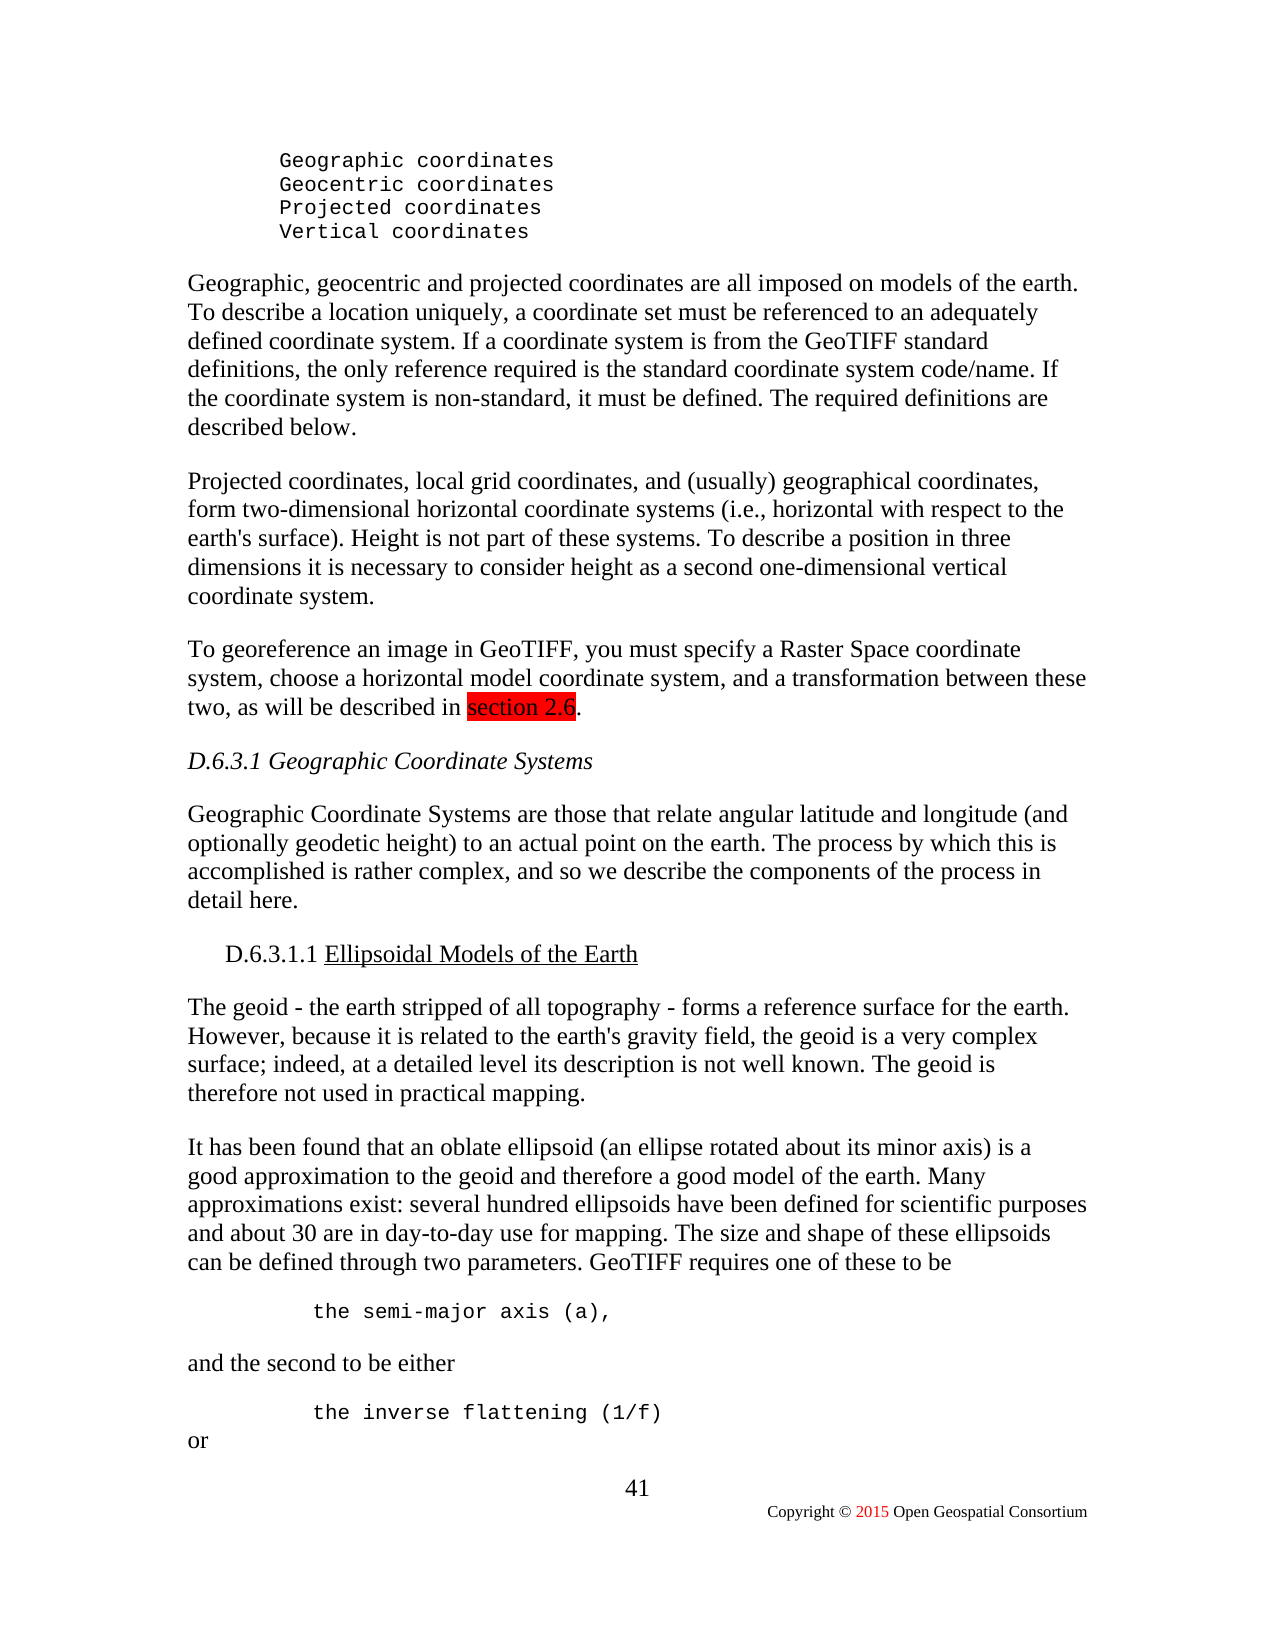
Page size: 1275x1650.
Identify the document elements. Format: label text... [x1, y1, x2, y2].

text or [187, 1425, 1087, 1454]
text the inverse flattening (1/f) [187, 1402, 1125, 1425]
text Projected coordinates [187, 197, 1125, 221]
text Vertical coordinates [187, 221, 1125, 244]
text and the second to be either [187, 1348, 1087, 1377]
text Geographic coordinates [187, 150, 1125, 174]
text Projected coordinates, local grid coordinates, and (usually) geographical coordinates, form two-dimensional horizontal coordinate systems (i.e., horizontal with respect to the earth's surface). Height is not part of these systems. To describe a position in three dimensions it is necessary to consider height as a second one-dimensional vertical coordinate system. [187, 466, 1087, 609]
text Geocentric coordinates [187, 174, 1125, 197]
text Geographic, geocentric and projected coordinates are all imposed on models of the earth. To describe a location uniquely, a coordinate set must be referenced to an adequately defined coordinate system. If a coordinate system is from the GeoTIFF standard definitions, the only reference required is the standard coordinate system code/name. If the coordinate system is non-standard, it must be defined. The required definitions are described below. [187, 268, 1087, 441]
text It has been found that an oblate ellipsoid (an ellipse rotated about its minor axis) is a good approximation to the geoid and therefore a good model of the earth. Many approximations exist: several hundred ellipsoids have been defined for scientific purposes and about 30 are in day-to-day use for mapping. The size and shape of these ellipsoids can be defined through two parameters. GeoTIFF requires one of these to be [187, 1132, 1087, 1276]
text Geographic Coordinate Systems are those that relate angular latitude and longitude (and optionally geodetic height) to an actual point on the earth. The process by which this is accomplished is rather complex, and so we describe the components of the process in detail here. [187, 799, 1087, 914]
text Geographic Coordinate Systems [187, 750, 1087, 774]
text To georeference an image in GeoTIFF, you must specify a Raster Space coordinate system, choose a horizontal model coordinate system, and a transformation between these two, as will be described in section 2.6. [187, 634, 1087, 721]
text the semi-major axis (a), [187, 1301, 1125, 1324]
text The geoid - the earth stripped of all topography - forms a reference surface for the earth. However, because it is related to the earth's gravity field, the geoid is a very complex surface; indeed, at a detailed level its description is not well known. The geoid is therefore not used in practical mapping. [187, 992, 1087, 1107]
text Ellipsoidal Models of the Earth [225, 943, 1087, 967]
